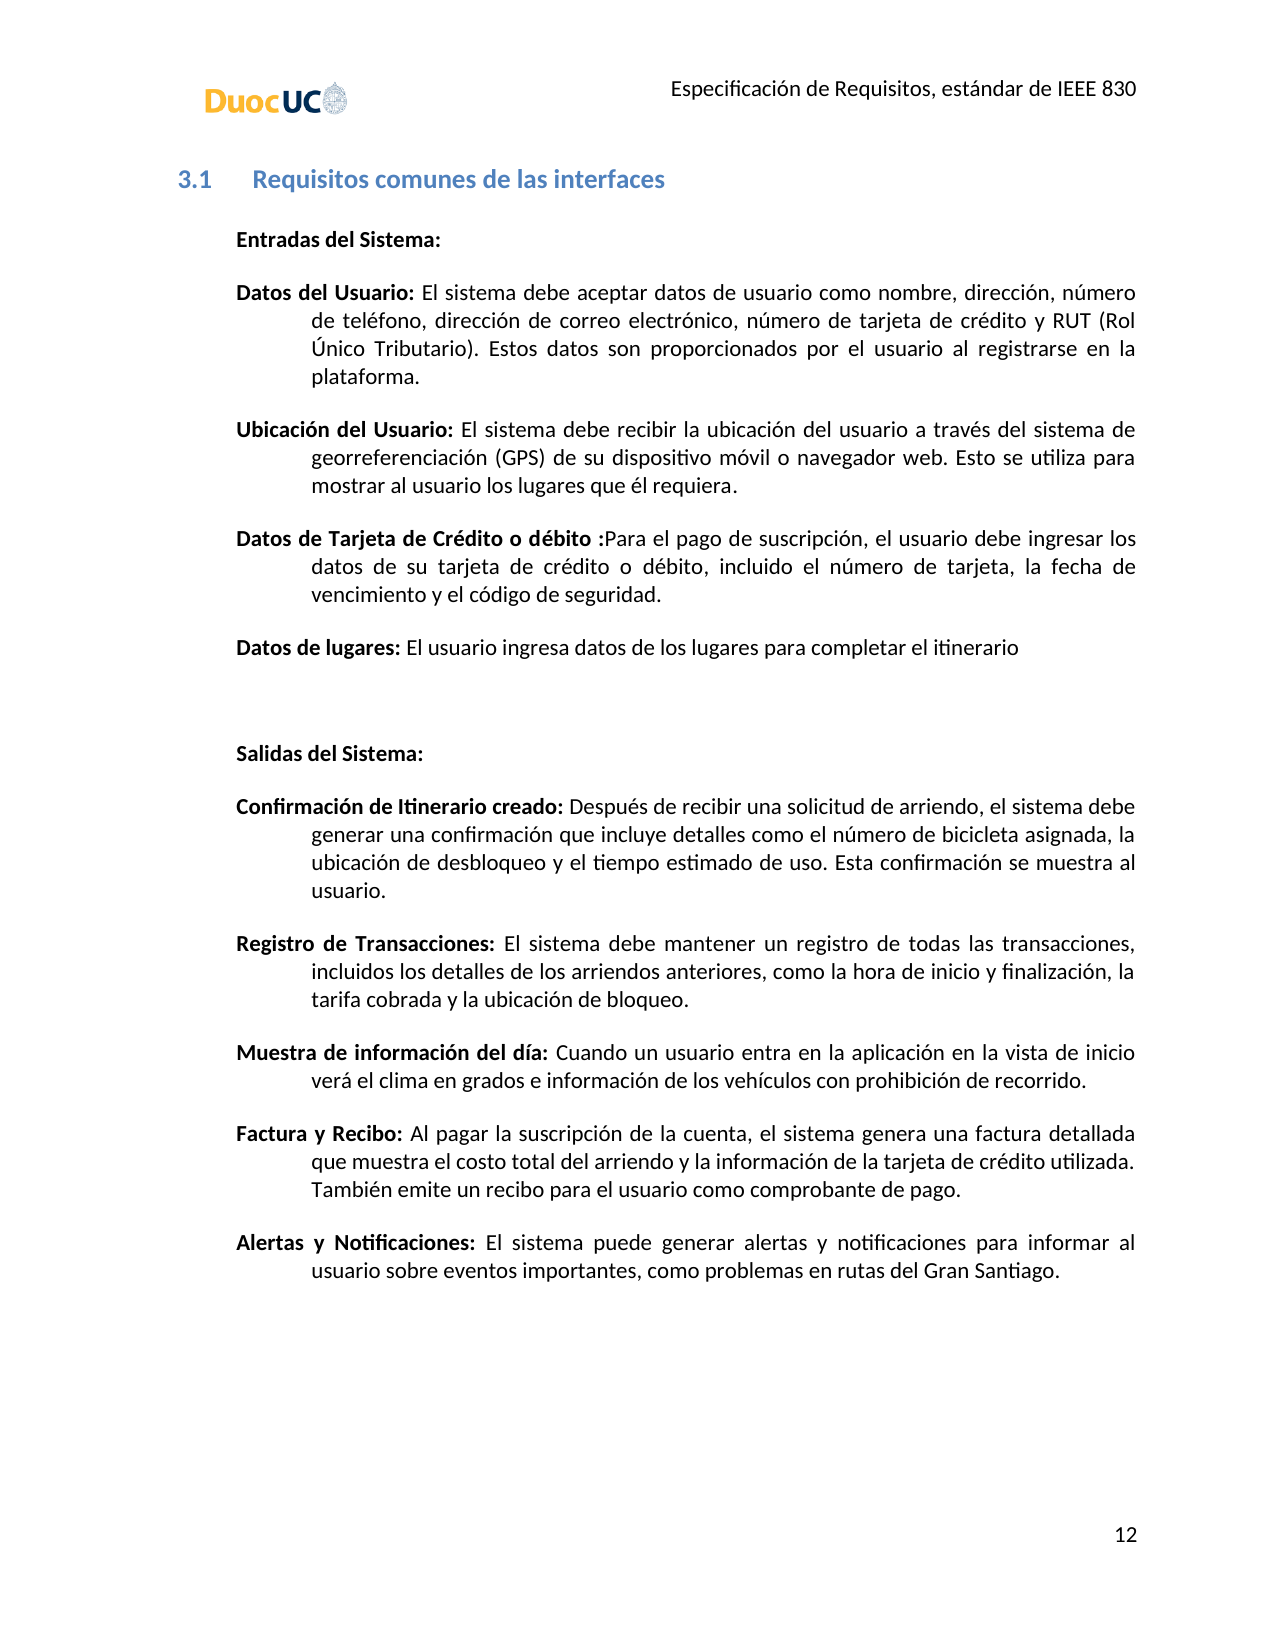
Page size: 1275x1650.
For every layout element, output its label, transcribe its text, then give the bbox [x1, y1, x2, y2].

text Entradas del Sistema: [236, 225, 1137, 253]
picture [198, 78, 352, 117]
text Salidas del Sistema: [236, 739, 1137, 767]
text Muestra de información del día: Cuando un usuario entra en la aplicación en la vista de inicio verá el clima en grados e información de los vehículos con prohibición de recorrido. [236, 1038, 1137, 1094]
text Factura y Recibo: Al pagar la suscripción de la cuenta, el sistema genera una factura detallada que muestra el costo total del arriendo y la información de la tarjeta de crédito utilizada. También emite un recibo para el usuario como comprobante de pago. [236, 1119, 1137, 1203]
text Confirmación de Itinerario creado: Después de recibir una solicitud de arriendo, el sistema debe generar una confirmación que incluye detalles como el número de bicicleta asignada, la ubicación de desbloqueo y el tiempo estimado de uso. Esta confirmación se muestra al usuario. [236, 792, 1137, 904]
text Ubicación del Usuario: El sistema debe recibir la ubicación del usuario a través del sistema de georreferenciación (GPS) de su dispositivo móvil o navegador web. Esto se utiliza para mostrar al usuario los lugares que él requiera. [236, 415, 1137, 499]
text 3.1 Requisitos comunes de las interfaces [177, 162, 1137, 195]
text Registro de Transacciones: El sistema debe mantener un registro de todas las transacciones, incluidos los detalles de los arriendos anteriores, como la hora de inicio y finalización, la tarifa cobrada y la ubicación de bloqueo. [236, 929, 1137, 1013]
text Datos del Usuario: El sistema debe aceptar datos de usuario como nombre, dirección, número de teléfono, dirección de correo electrónico, número de tarjeta de crédito y RUT (Rol Único Tributario). Estos datos son proporcionados por el usuario al registrarse en la plataforma. [236, 278, 1137, 390]
text Datos de lugares: El usuario ingresa datos de los lugares para completar el itinerario [236, 633, 1137, 661]
text Datos de Tarjeta de Crédito o débito :Para el pago de suscripción, el usuario debe ingresar los datos de su tarjeta de crédito o débito, incluido el número de tarjeta, la fecha de vencimiento y el código de seguridad. [236, 524, 1137, 608]
text Alertas y Notificaciones: El sistema puede generar alertas y notificaciones para informar al usuario sobre eventos importantes, como problemas en rutas del Gran Santiago. [236, 1228, 1137, 1284]
